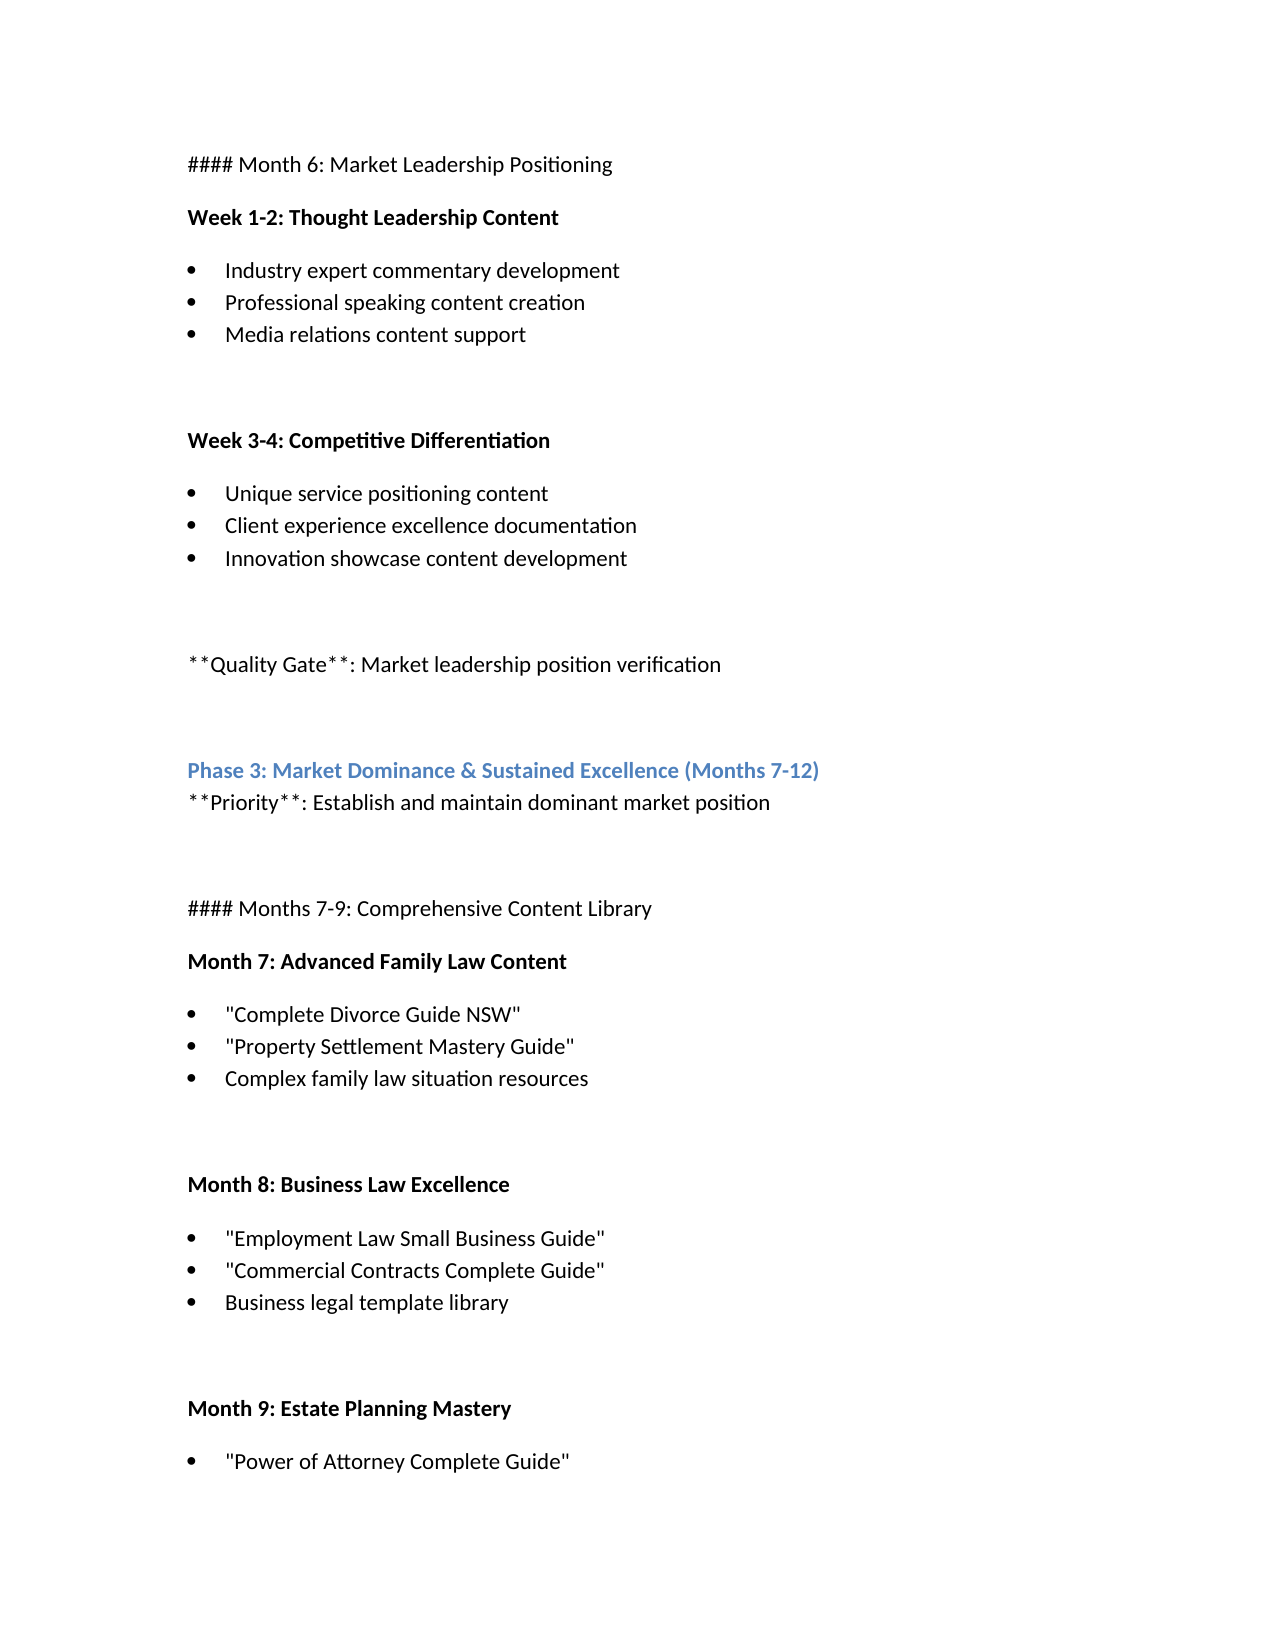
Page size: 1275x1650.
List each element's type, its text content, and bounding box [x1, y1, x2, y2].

list Professional speaking content creation [187, 288, 1087, 316]
list Client experience excellence documentation [187, 512, 1087, 540]
list "Complete Divorce Guide NSW" [187, 1000, 1087, 1028]
list Media relations content support [187, 320, 1087, 348]
text Month 8: Business Law Excellence [187, 1171, 1087, 1199]
text Week 1-2: Thought Leadership Content [187, 203, 1087, 231]
subtitle Phase 3: Market Dominance & Sustained Excellence (Months 7-12) [187, 756, 1087, 784]
text Month 9: Estate Planning Mastery [187, 1394, 1087, 1422]
text **Priority**: Establish and maintain dominant market position [187, 788, 1087, 816]
text #### Months 7-9: Comprehensive Content Library [187, 894, 1087, 922]
text **Quality Gate**: Market leadership position verification [187, 650, 1087, 678]
list Industry expert commentary development [187, 256, 1087, 284]
list "Property Settlement Mastery Guide" [187, 1032, 1087, 1060]
list Business legal template library [187, 1288, 1087, 1316]
list Complex family law situation resources [187, 1064, 1087, 1093]
list "Employment Law Small Business Guide" [187, 1224, 1087, 1252]
text #### Month 6: Market Leadership Positioning [187, 150, 1087, 178]
list "Commercial Contracts Complete Guide" [187, 1256, 1087, 1284]
list Unique service positioning content [187, 479, 1087, 507]
text Month 7: Advanced Family Law Content [187, 947, 1087, 975]
list "Power of Attorney Complete Guide" [187, 1447, 1087, 1475]
text Week 3-4: Competitive Differentiation [187, 426, 1087, 454]
list Innovation showcase content development [187, 544, 1087, 572]
